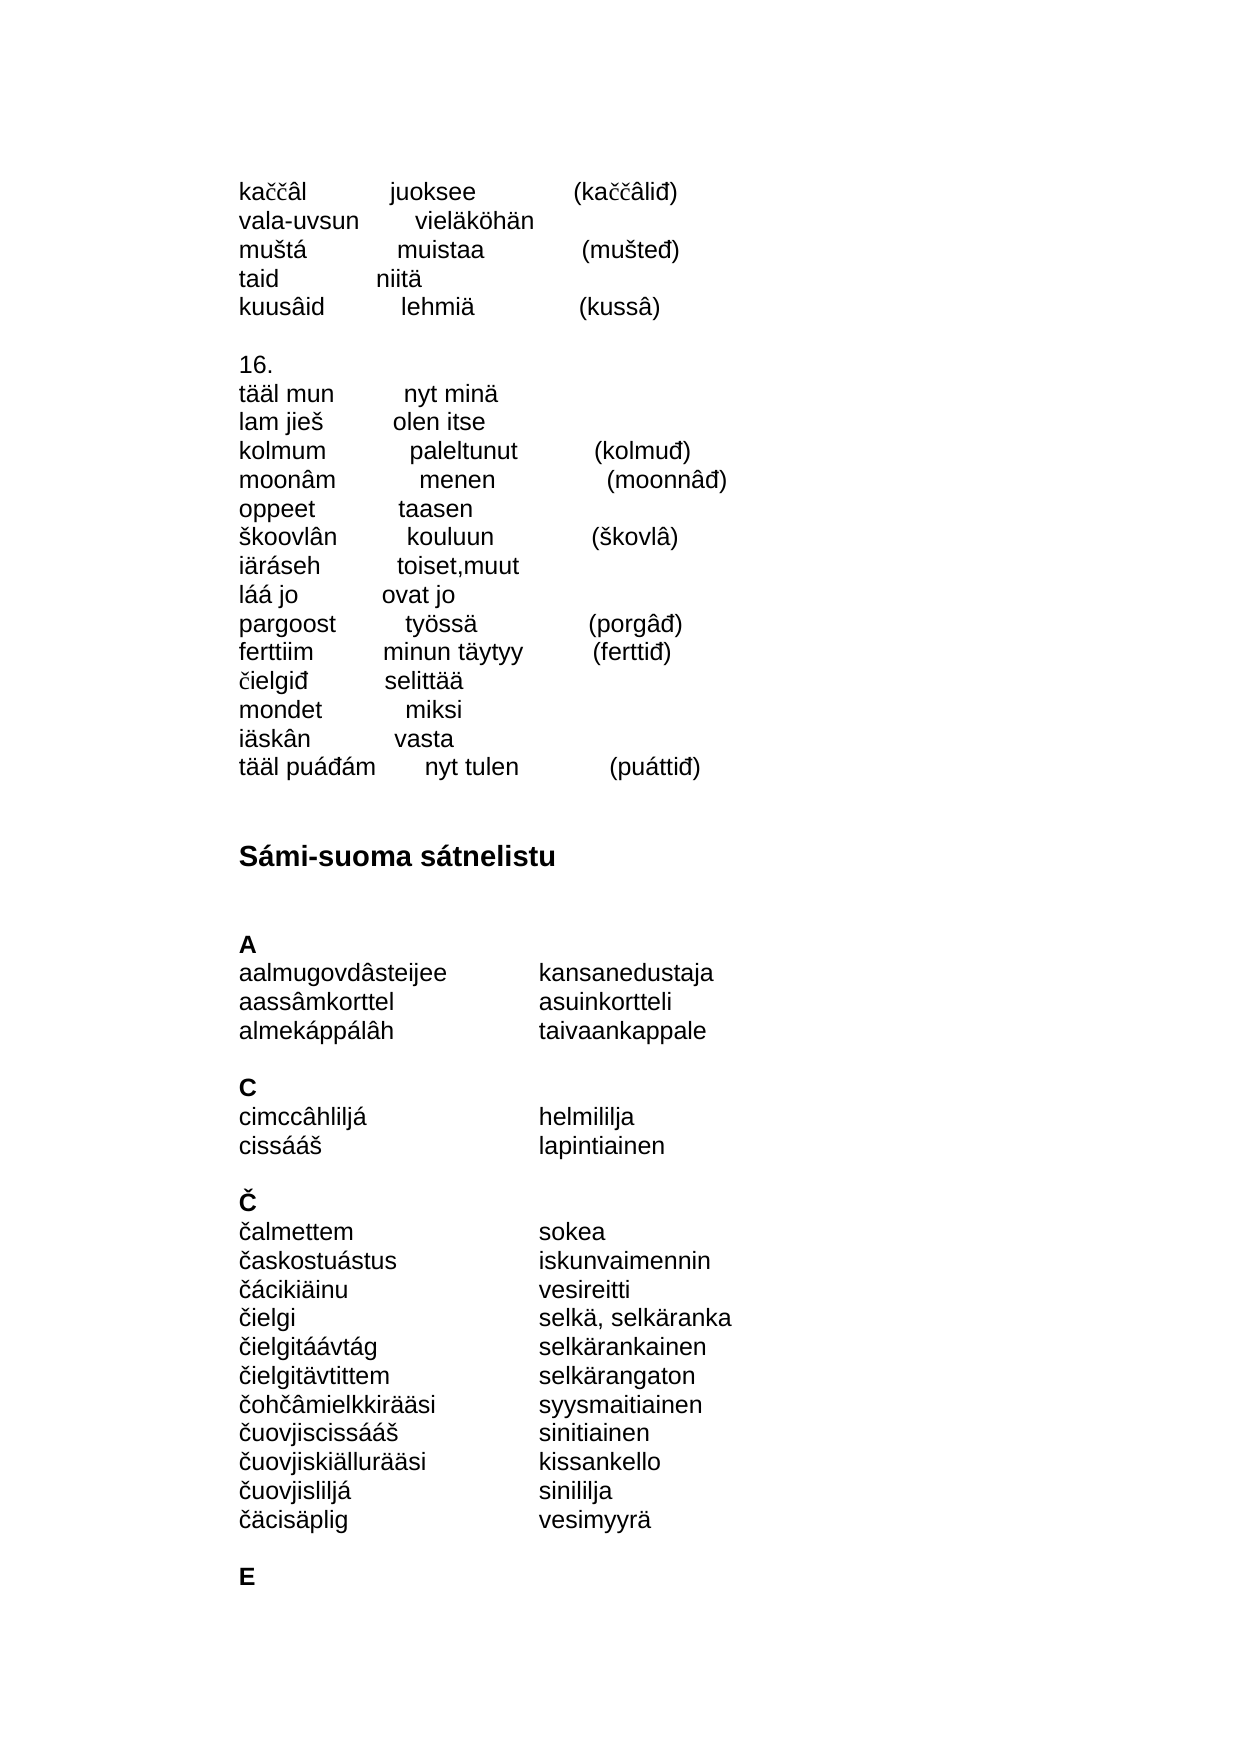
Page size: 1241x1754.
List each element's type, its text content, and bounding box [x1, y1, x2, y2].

text čielgi selkä, selkäranka [239, 1303, 1110, 1332]
text C [239, 1073, 1110, 1102]
text láá jo ovat jo [239, 580, 1110, 608]
text vala-uvsun vieläköhän [239, 206, 1110, 235]
text lam jieš olen itse [239, 407, 1110, 436]
text aalmugovdâsteijee kansanedustaja [239, 958, 1110, 987]
text čuovjisliljá sinililja [239, 1476, 1110, 1505]
text pargoost työssä (porgâđ) [239, 608, 1110, 637]
text iäskân vasta [239, 724, 1110, 752]
text čielgiđ selittää [239, 666, 1110, 695]
text moonâm menen (moonnâđ) [239, 465, 1110, 493]
text muštá muistaa (mušteđ) [239, 235, 1110, 263]
text čuovjiskiällurääsi kissankello [239, 1447, 1110, 1476]
text kuusâid lehmiä (kussâ) [239, 292, 1110, 321]
text tääl puáđám nyt tulen (puáttiđ) [239, 752, 1110, 781]
text čuovjiscissááš sinitiainen [239, 1418, 1110, 1447]
text almekáppálâh taivaankappale [239, 1016, 1110, 1045]
text časkostuástus iskunvaimennin [239, 1246, 1110, 1275]
text čácikiäinu vesireitti [239, 1275, 1110, 1303]
text mondet miksi [239, 695, 1110, 724]
text kolmum paleltunut (kolmuđ) [239, 436, 1110, 465]
text 16. [239, 350, 1110, 378]
text kaččâl juoksee (kaččâliđ) [239, 177, 1110, 206]
text taid niitä [239, 263, 1110, 292]
text oppeet taasen [239, 493, 1110, 522]
text aassâmkorttel asuinkortteli [239, 987, 1110, 1016]
text čäcisäplig vesimyyrä [239, 1505, 1110, 1533]
text ferttiim minun täytyy (ferttiđ) [239, 637, 1110, 666]
text cimccâhliljá helmililja [239, 1102, 1110, 1131]
text čalmettem sokea [239, 1217, 1110, 1246]
text iäráseh toiset,muut [239, 551, 1110, 580]
text čohčâmielkkirääsi syysmaitiainen [239, 1390, 1110, 1418]
text tääl mun nyt minä [239, 378, 1110, 407]
text čielgitáávtág selkärankainen [239, 1332, 1110, 1361]
text čielgitävtittem selkärangaton [239, 1361, 1110, 1390]
text E [239, 1562, 1110, 1591]
text Č [239, 1188, 1110, 1217]
text Sámi-suoma sátnelistu [239, 839, 1110, 872]
text A [239, 930, 1110, 958]
text cissááš lapintiainen [239, 1131, 1110, 1160]
text škoovlân kouluun (škovlâ) [239, 522, 1110, 551]
